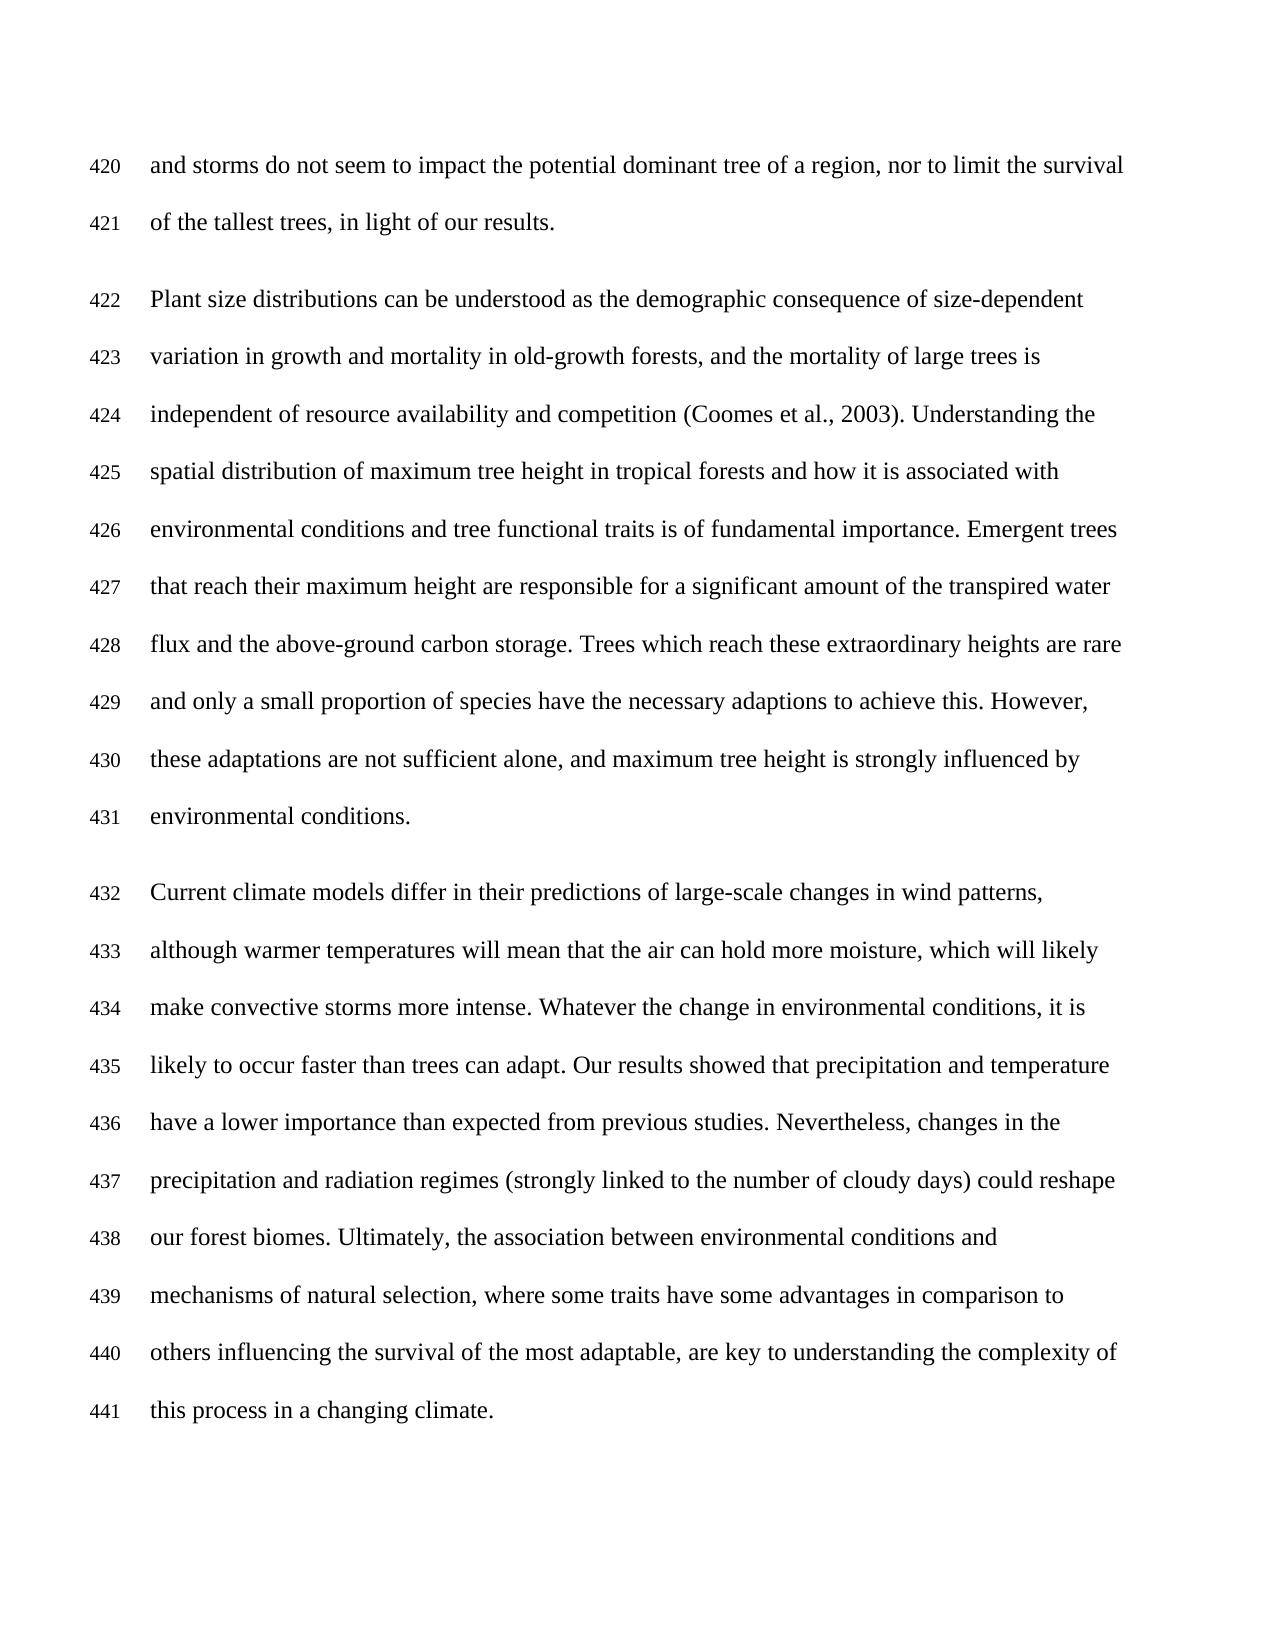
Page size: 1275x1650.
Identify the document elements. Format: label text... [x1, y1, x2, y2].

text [150, 150, 1125, 236]
text Plant size distributions can be understood as the demographic consequence of size‐dependent variation in growth and mortality in old-growth forests, and the mortality of large trees is independent of resource availability and competition (Coomes et al., 2003). Understanding the spatial distribution of maximum tree height in tropical forests and how it is associated with environmental conditions and tree functional traits is of fundamental importance. Emergent trees that reach their maximum height are responsible for a significant amount of the transpired water flux and the above-ground carbon storage. Trees which reach these extraordinary heights are rare and only a small proportion of species have the necessary adaptions to achieve this. However, these adaptations are not sufficient alone, and maximum tree height is strongly influenced by environmental conditions. [150, 284, 1125, 830]
text Current climate models differ in their predictions of large-scale changes in wind patterns, although warmer temperatures will mean that the air can hold more moisture, which will likely make convective storms more intense. Whatever the change in environmental conditions, it is likely to occur faster than trees can adapt. Our results showed that precipitation and temperature have a lower importance than expected from previous studies. Nevertheless, changes in the precipitation and radiation regimes (strongly linked to the number of cloudy days) could reshape our forest biomes. Ultimately, the association between environmental conditions and mechanisms of natural selection, where some traits have some advantages in comparison to others influencing the survival of the most adaptable, are key to understanding the complexity of this process in a changing climate. [150, 877, 1125, 1424]
